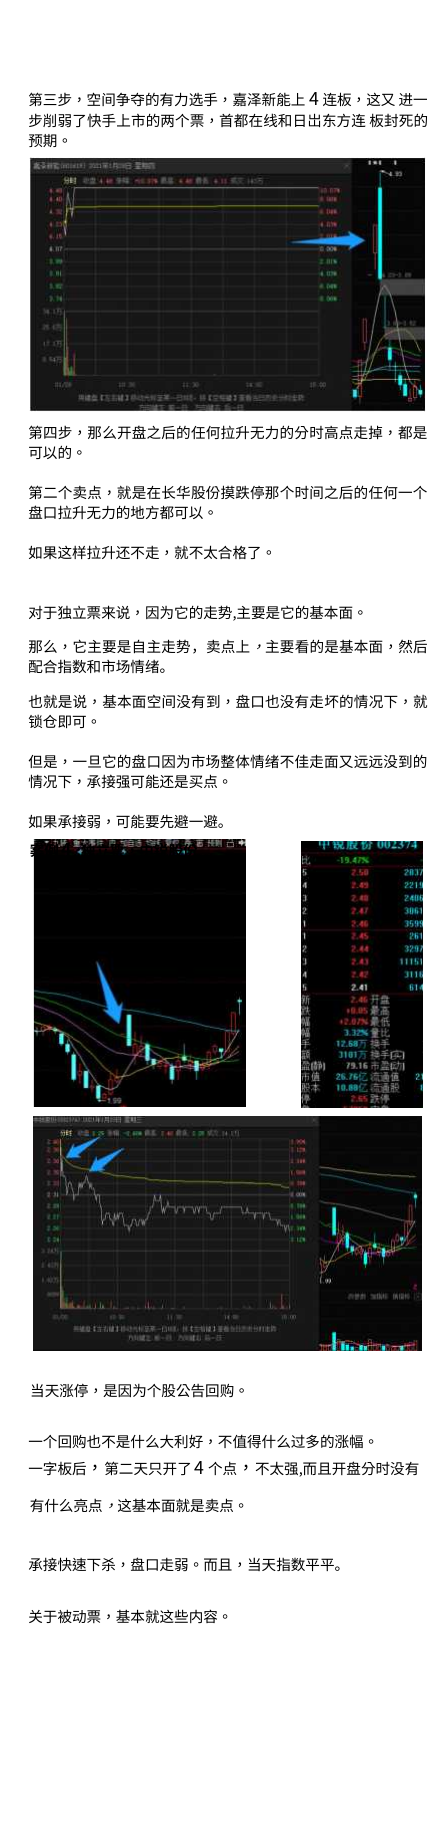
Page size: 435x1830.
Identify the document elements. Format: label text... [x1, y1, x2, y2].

text 承接快速下杀，盘口走弱。而且，当天指数平平。 [28, 1554, 428, 1574]
text 但是，一旦它的盘口因为市场整体情绪不佳走面又远远没到的情况下，承接强可能还是买点。 [28, 751, 428, 791]
text 也就是说，基本面空间没有到，盘口也没有走坏的情况下，就锁仓即可。 [28, 691, 428, 731]
text 那么，它主要是自主走势，卖点上，主要看的是基本面，然后配合指数和市场情绪。 [28, 637, 428, 677]
text 第四步，那么开盘之后的任何拉升无力的分时高点走掉，都是可以的。 [28, 423, 428, 463]
text 如果承接弱，可能要先避一避。 [28, 811, 428, 831]
text 一字板后，第二天只开了4个点，不太强,而且开盘分时没有 [28, 1458, 428, 1478]
picture [29, 157, 426, 412]
text 第二个卖点，就是在长华股份摸跌停那个时间之后的任何一个盘口拉升无力的地方都可以。 [28, 483, 428, 523]
picture [301, 841, 423, 1108]
text 一个回购也不是什么大利好，不值得什么过多的涨幅。 [28, 1432, 428, 1452]
text 关于被动票，基本就这些内容。 [28, 1607, 428, 1627]
text 第三步，空间争夺的有力选手，嘉泽新能上4连板，这又 进一步削弱了快手上市的两个票，首都在线和日岀东方连 板封死的预期。 [28, 89, 428, 151]
text 对于独立票来说，因为它的走势,主要是它的基本面。 [28, 602, 428, 622]
picture [33, 839, 246, 1107]
text 如果这样拉升还不走，就不太合格了。 [28, 543, 428, 563]
picture [33, 1116, 422, 1351]
